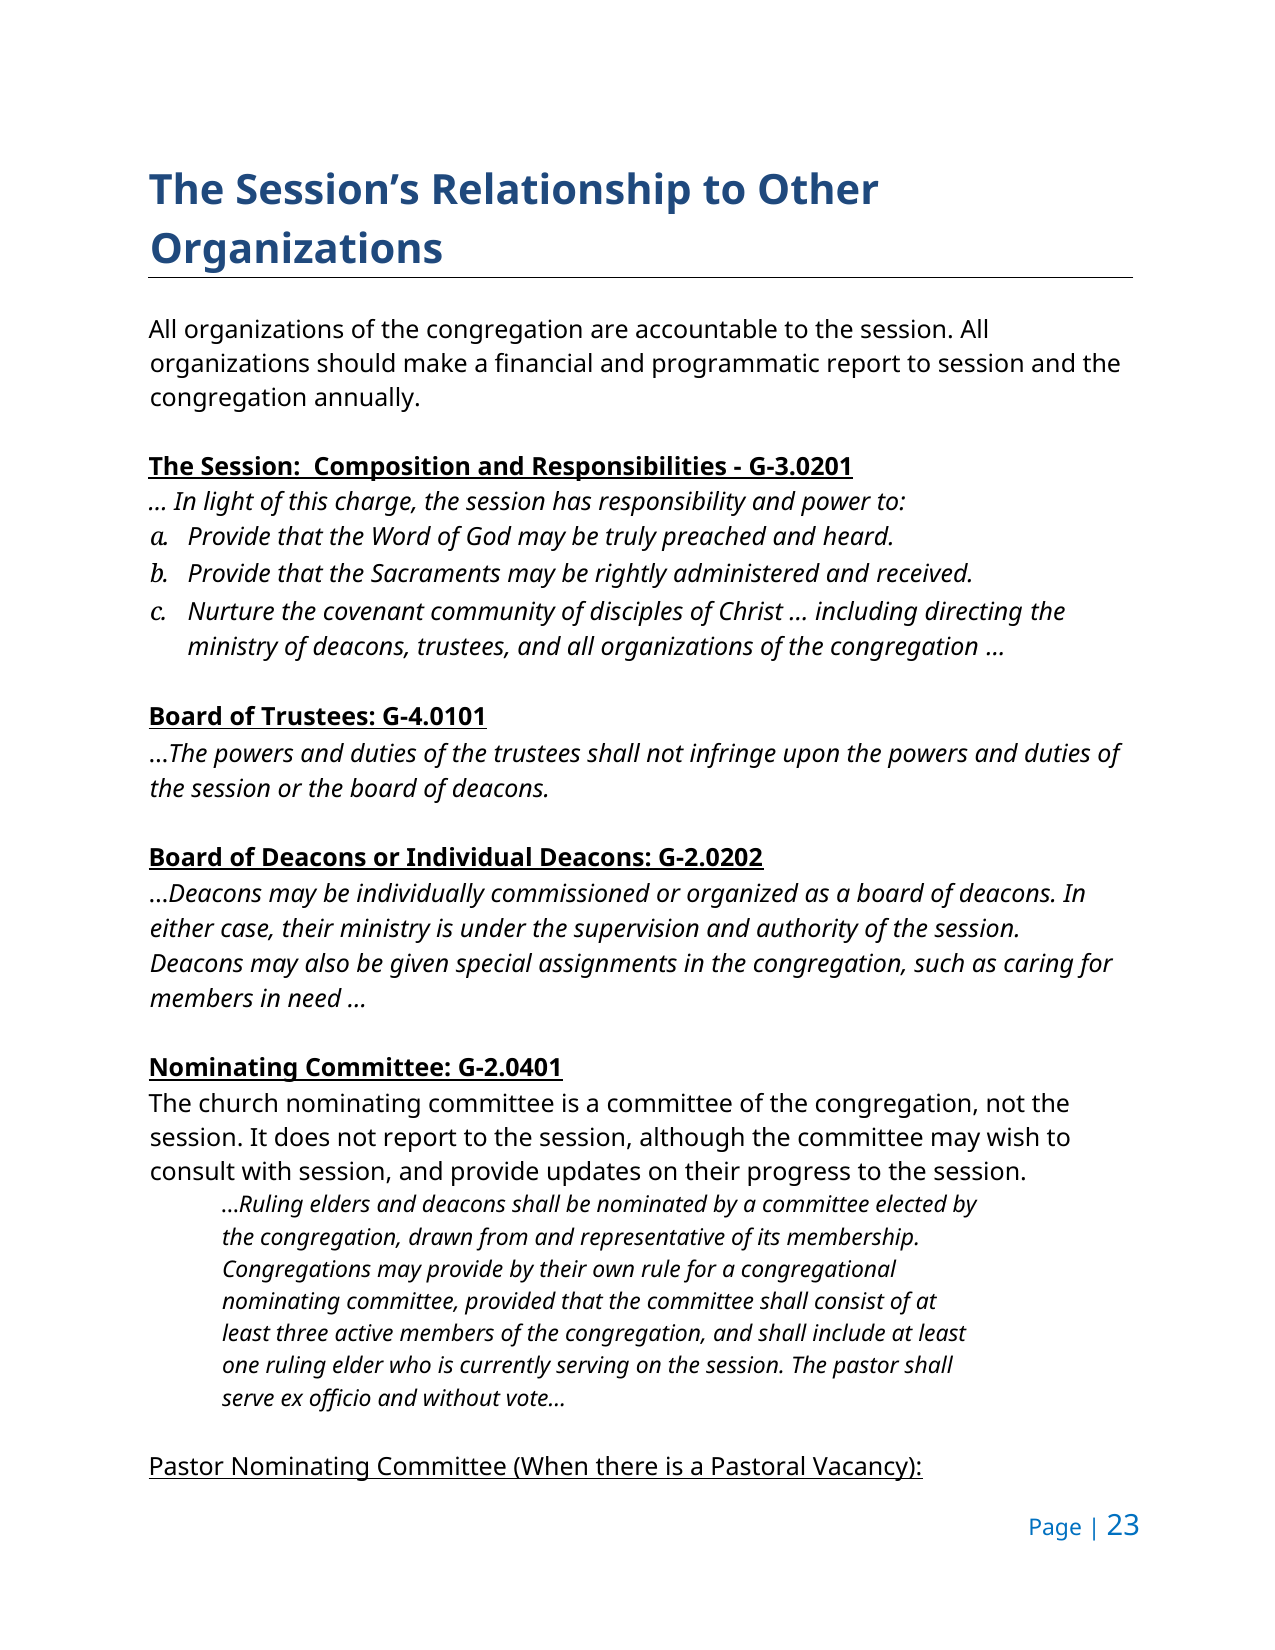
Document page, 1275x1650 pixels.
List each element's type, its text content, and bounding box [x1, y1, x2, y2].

text …Deacons may be individually commissioned or organized as a board of deacons. In either case, their ministry is under the supervision and authority of the session. [148, 876, 1139, 945]
text Nominating Committee: G-2.0401 [148, 1050, 1139, 1084]
text Pastor Nominating Committee (When there is a Pastoral Vacancy): [148, 1449, 1139, 1483]
text Deacons may also be given special assignments in the congregation, such as caring for members in need … [149, 946, 1124, 1015]
text …Ruling elders and deacons shall be nominated by a committee elected by the congregation, drawn from and representative of its membership. Congregations may provide by their own rule for a congregational nominating committee, provided that the committee shall consist of at least three active members of the congregation, and shall include at least one ruling elder who is currently serving on the session. The pastor shall serve ex officio and without vote… [221, 1188, 993, 1413]
text The Session: Composition and Responsibilities - G-3.0201 [148, 449, 1139, 483]
text Board of Trustees: G-4.0101 [148, 699, 1139, 733]
list Provide that the Word of God may be truly preached and heard. [150, 519, 1139, 553]
text The church nominating committee is a committee of the congregation, not the session. It does not report to the session, although the committee may wish to consult with session, and provide updates on their progress to the session. [148, 1085, 1113, 1188]
text …The powers and duties of the trustees shall not infringe upon the powers and duties of the session or the board of deacons. [148, 735, 1130, 804]
list Nurture the covenant community of disciples of Christ … including directing the ministry of deacons, trustees, and all organizations of the congregation … [150, 594, 1082, 663]
list Provide that the Sacraments may be rightly administered and received. [150, 556, 1139, 590]
text Board of Deacons or Individual Deacons: G-2.0202 [148, 840, 1139, 874]
text … In light of this charge, the session has responsibility and power to: [148, 484, 1139, 518]
subtitle The Session’s Relationship to Other Organizations [148, 160, 1133, 277]
text All organizations of the congregation are accountable to the session. All organizations should make a financial and programmatic report to session and the congregation annually. [148, 312, 1139, 414]
